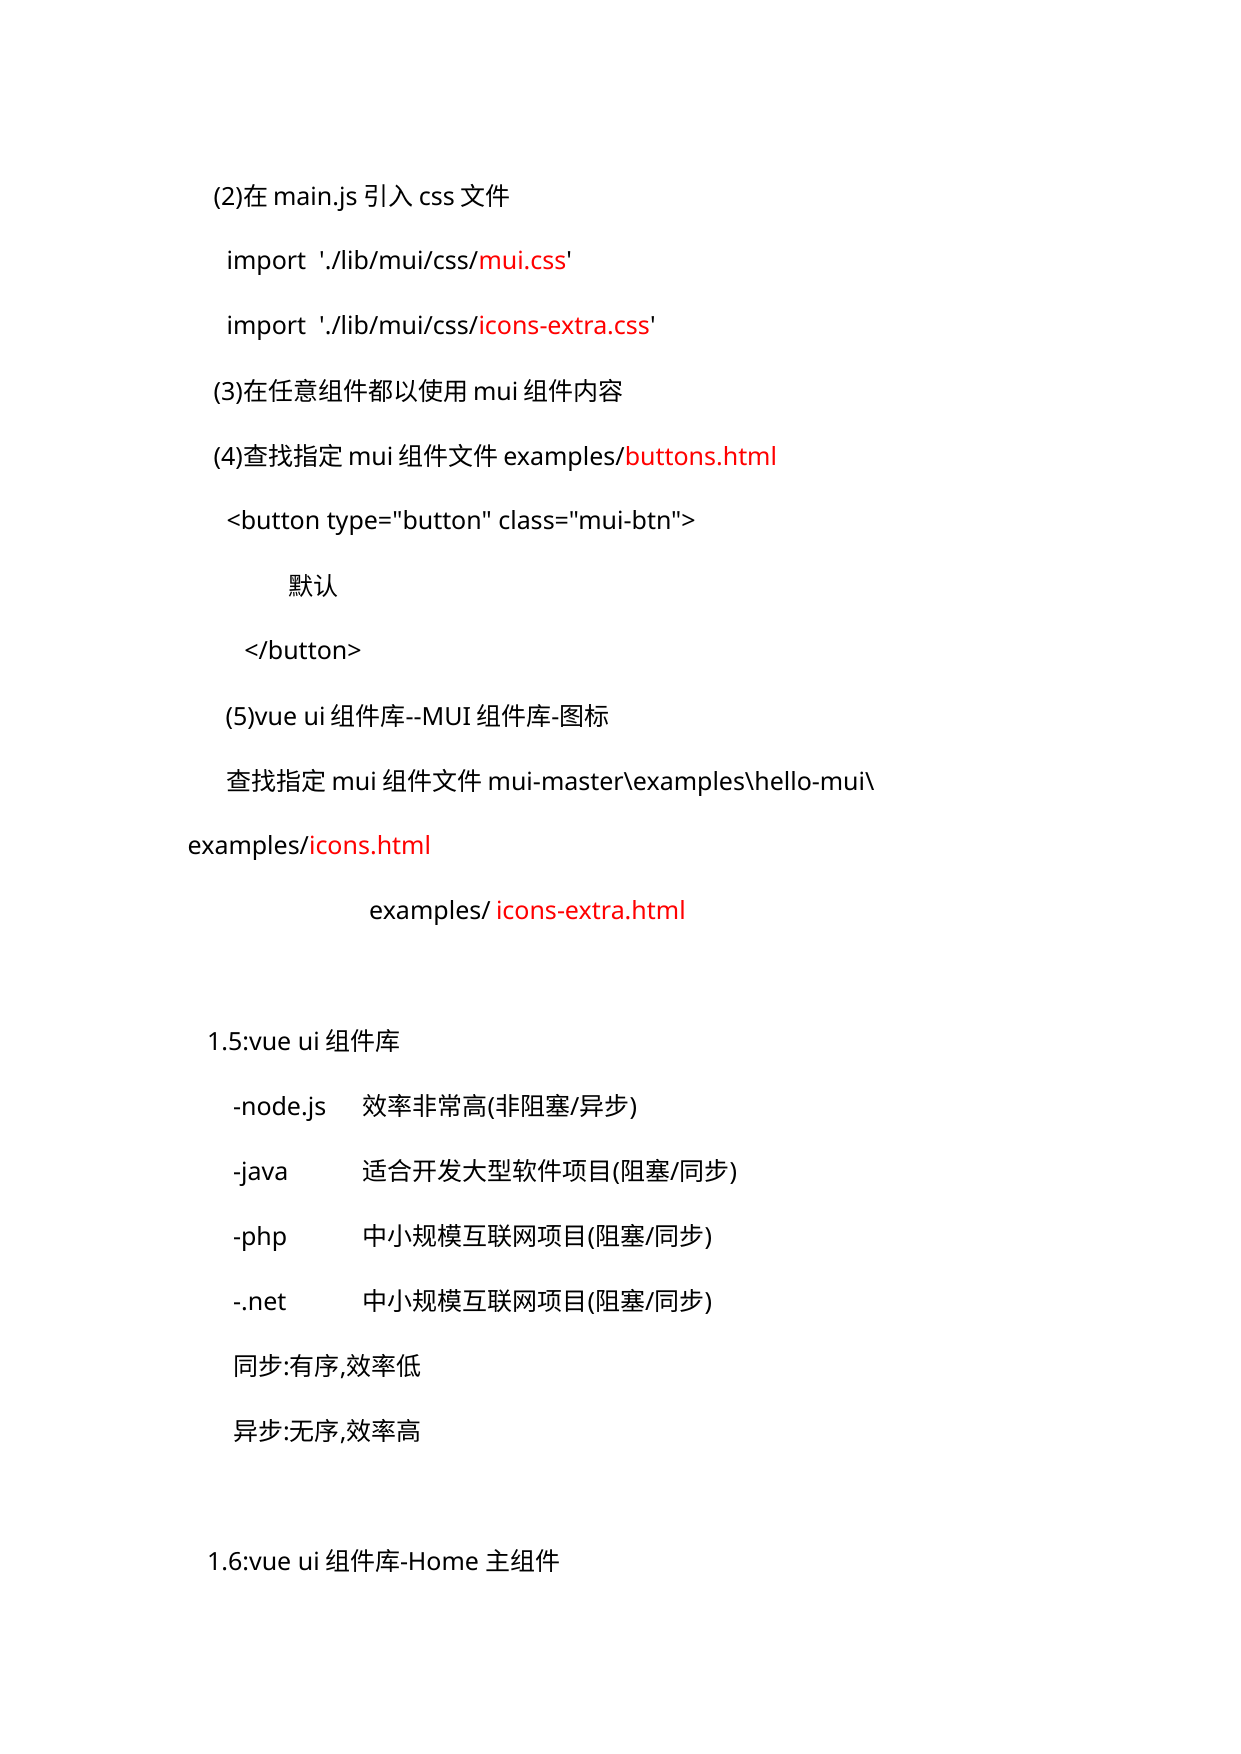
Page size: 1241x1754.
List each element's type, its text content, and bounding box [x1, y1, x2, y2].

text (3)在任意组件都以使用mui组件内容 [187, 357, 1053, 422]
text <button type="button" class="mui-btn"> [187, 487, 1053, 552]
text 异步:无序,效率高 [187, 1397, 1053, 1462]
text examples/ icons-extra.html [187, 877, 1053, 942]
text </button> [187, 617, 1053, 682]
text -.net 中小规模互联网项目(阻塞/同步) [187, 1267, 1053, 1332]
text 同步:有序,效率低 [187, 1332, 1053, 1397]
text (2)在main.js 引入css文件 [187, 162, 1053, 227]
text 默认 [187, 552, 1053, 617]
text import './lib/mui/css/mui.css' [187, 227, 1053, 292]
text -node.js 效率非常高(非阻塞/异步) [187, 1072, 1053, 1137]
text (5)vue ui组件库--MUI组件库-图标 [187, 682, 1053, 747]
text import './lib/mui/css/icons-extra.css' [187, 292, 1053, 357]
text -java 适合开发大型软件项目(阻塞/同步) [187, 1137, 1053, 1202]
text (4)查找指定mui组件文件examples/buttons.html [187, 422, 1053, 487]
text -php 中小规模互联网项目(阻塞/同步) [187, 1202, 1053, 1267]
text 1.6:vue ui组件库-Home 主组件 [187, 1527, 1053, 1592]
text 查找指定mui组件文件 mui-master\examples\hello-mui\examples/icons.html [187, 747, 1053, 877]
text 1.5:vue ui组件库 [187, 1007, 1053, 1072]
